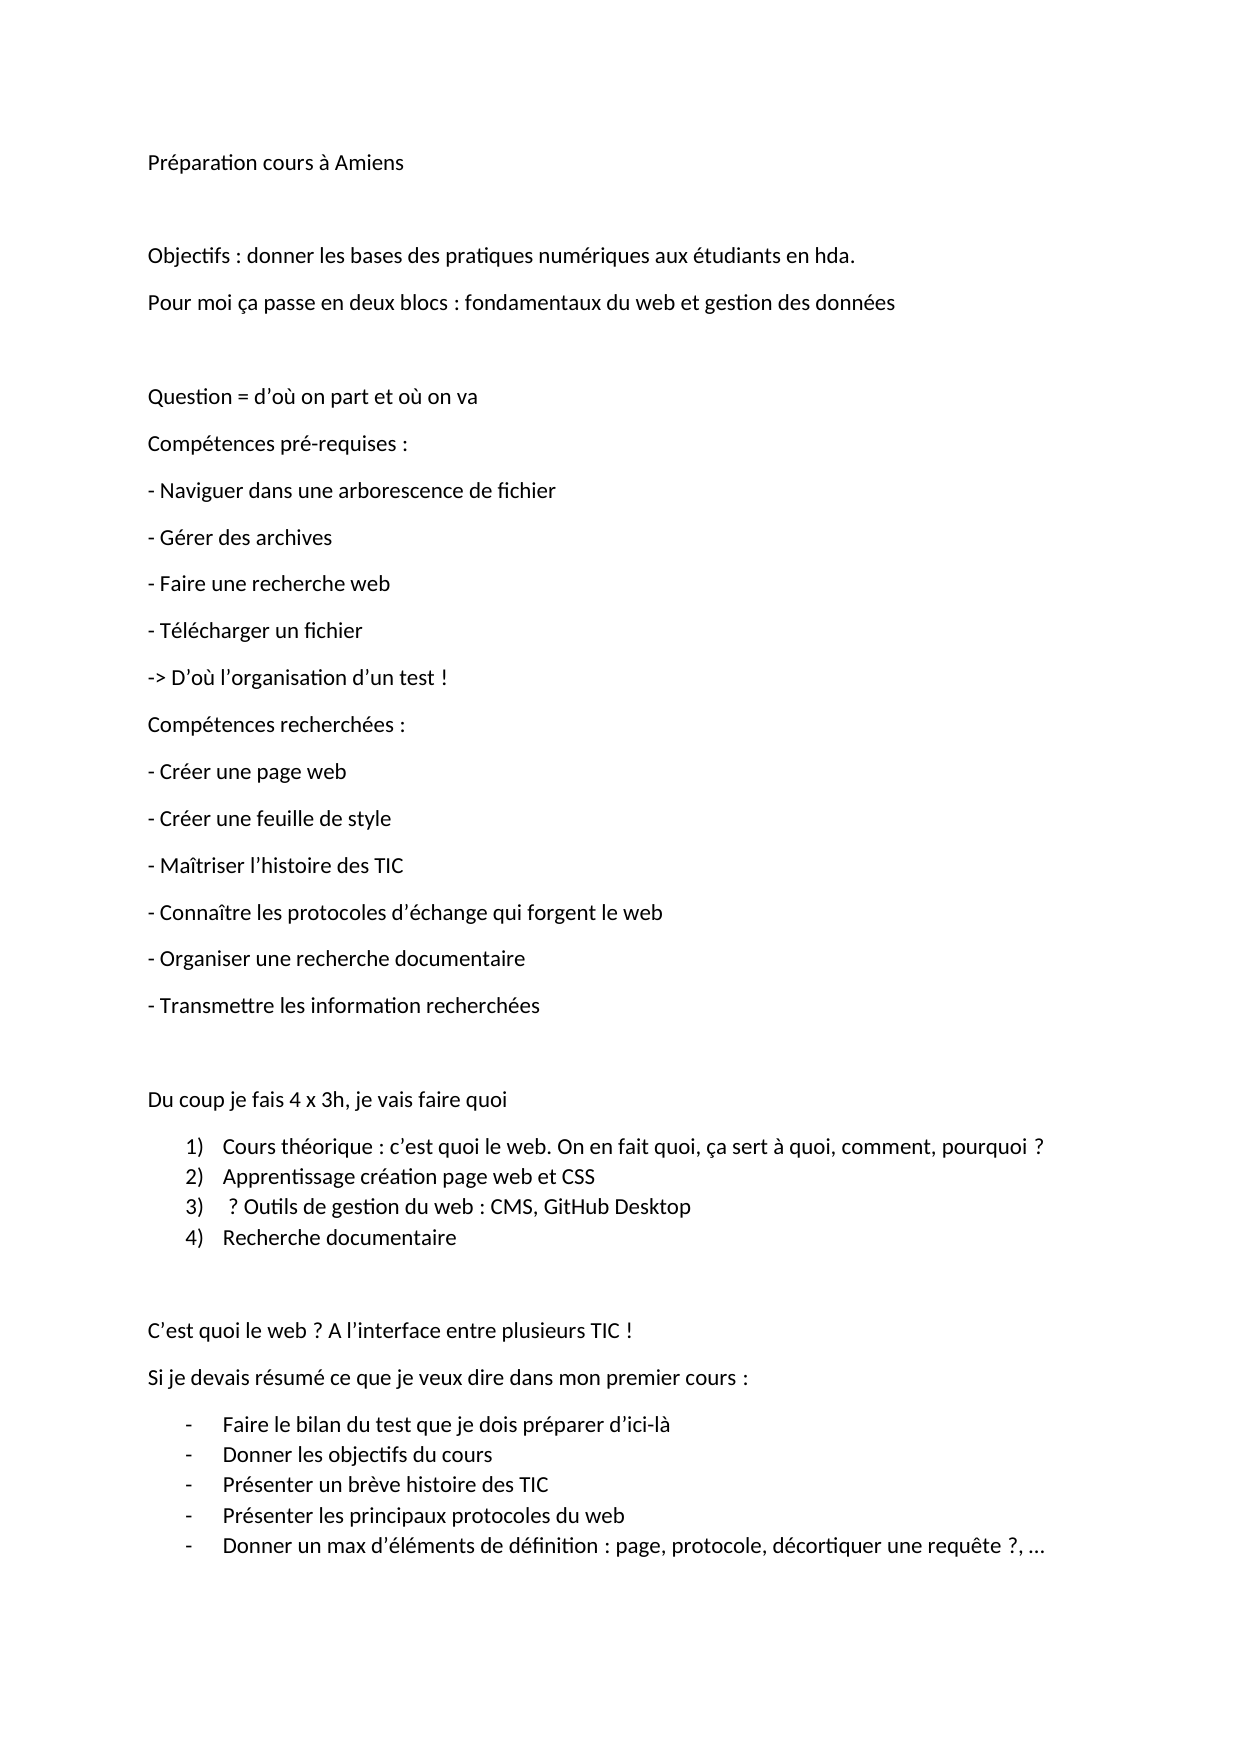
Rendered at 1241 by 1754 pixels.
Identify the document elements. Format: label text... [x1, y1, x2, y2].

list ? Outils de gestion du web : CMS, GitHub Desktop [185, 1192, 1093, 1220]
list Donner un max d’éléments de définition : page, protocole, décortiquer une requête ?, … [185, 1531, 1093, 1559]
text - Gérer des archives [148, 523, 1093, 551]
list Présenter un brève histoire des TIC [185, 1471, 1093, 1498]
text - Créer une page web [148, 757, 1093, 785]
text - Télécharger un fichier [148, 616, 1093, 644]
text Du coup je fais 4 x 3h, je vais faire quoi [148, 1085, 1093, 1113]
text Question = d’où on part et où on va [148, 382, 1093, 410]
text Objectifs : donner les bases des pratiques numériques aux étudiants en hda. [148, 241, 1093, 269]
list Recherche documentaire [185, 1223, 1093, 1251]
text - Organiser une recherche documentaire [148, 944, 1093, 972]
text - Transmettre les information recherchées [148, 991, 1093, 1019]
list Présenter les principaux protocoles du web [185, 1501, 1093, 1529]
text Compétences pré-requises : [148, 429, 1093, 457]
list Cours théorique : c’est quoi le web. On en fait quoi, ça sert à quoi, comment, pourquoi ? [185, 1132, 1093, 1160]
text Compétences recherchées : [148, 710, 1093, 738]
text Si je devais résumé ce que je veux dire dans mon premier cours : [148, 1363, 1093, 1391]
text -> D’où l’organisation d’un test ! [148, 663, 1093, 691]
text C’est quoi le web ? A l’interface entre plusieurs TIC ! [148, 1316, 1093, 1344]
text - Connaître les protocoles d’échange qui forgent le web [148, 898, 1093, 926]
text - Naviguer dans une arborescence de fichier [148, 476, 1093, 504]
text - Faire une recherche web [148, 569, 1093, 597]
list Apprentissage création page web et CSS [185, 1162, 1093, 1190]
text Préparation cours à Amiens [148, 148, 1093, 176]
text - Maîtriser l’histoire des TIC [148, 851, 1093, 879]
list Faire le bilan du test que je dois préparer d’ici-là [185, 1410, 1093, 1438]
text - Créer une feuille de style [148, 804, 1093, 832]
text Pour moi ça passe en deux blocs : fondamentaux du web et gestion des données [148, 288, 1093, 316]
list Donner les objectifs du cours [185, 1440, 1093, 1468]
